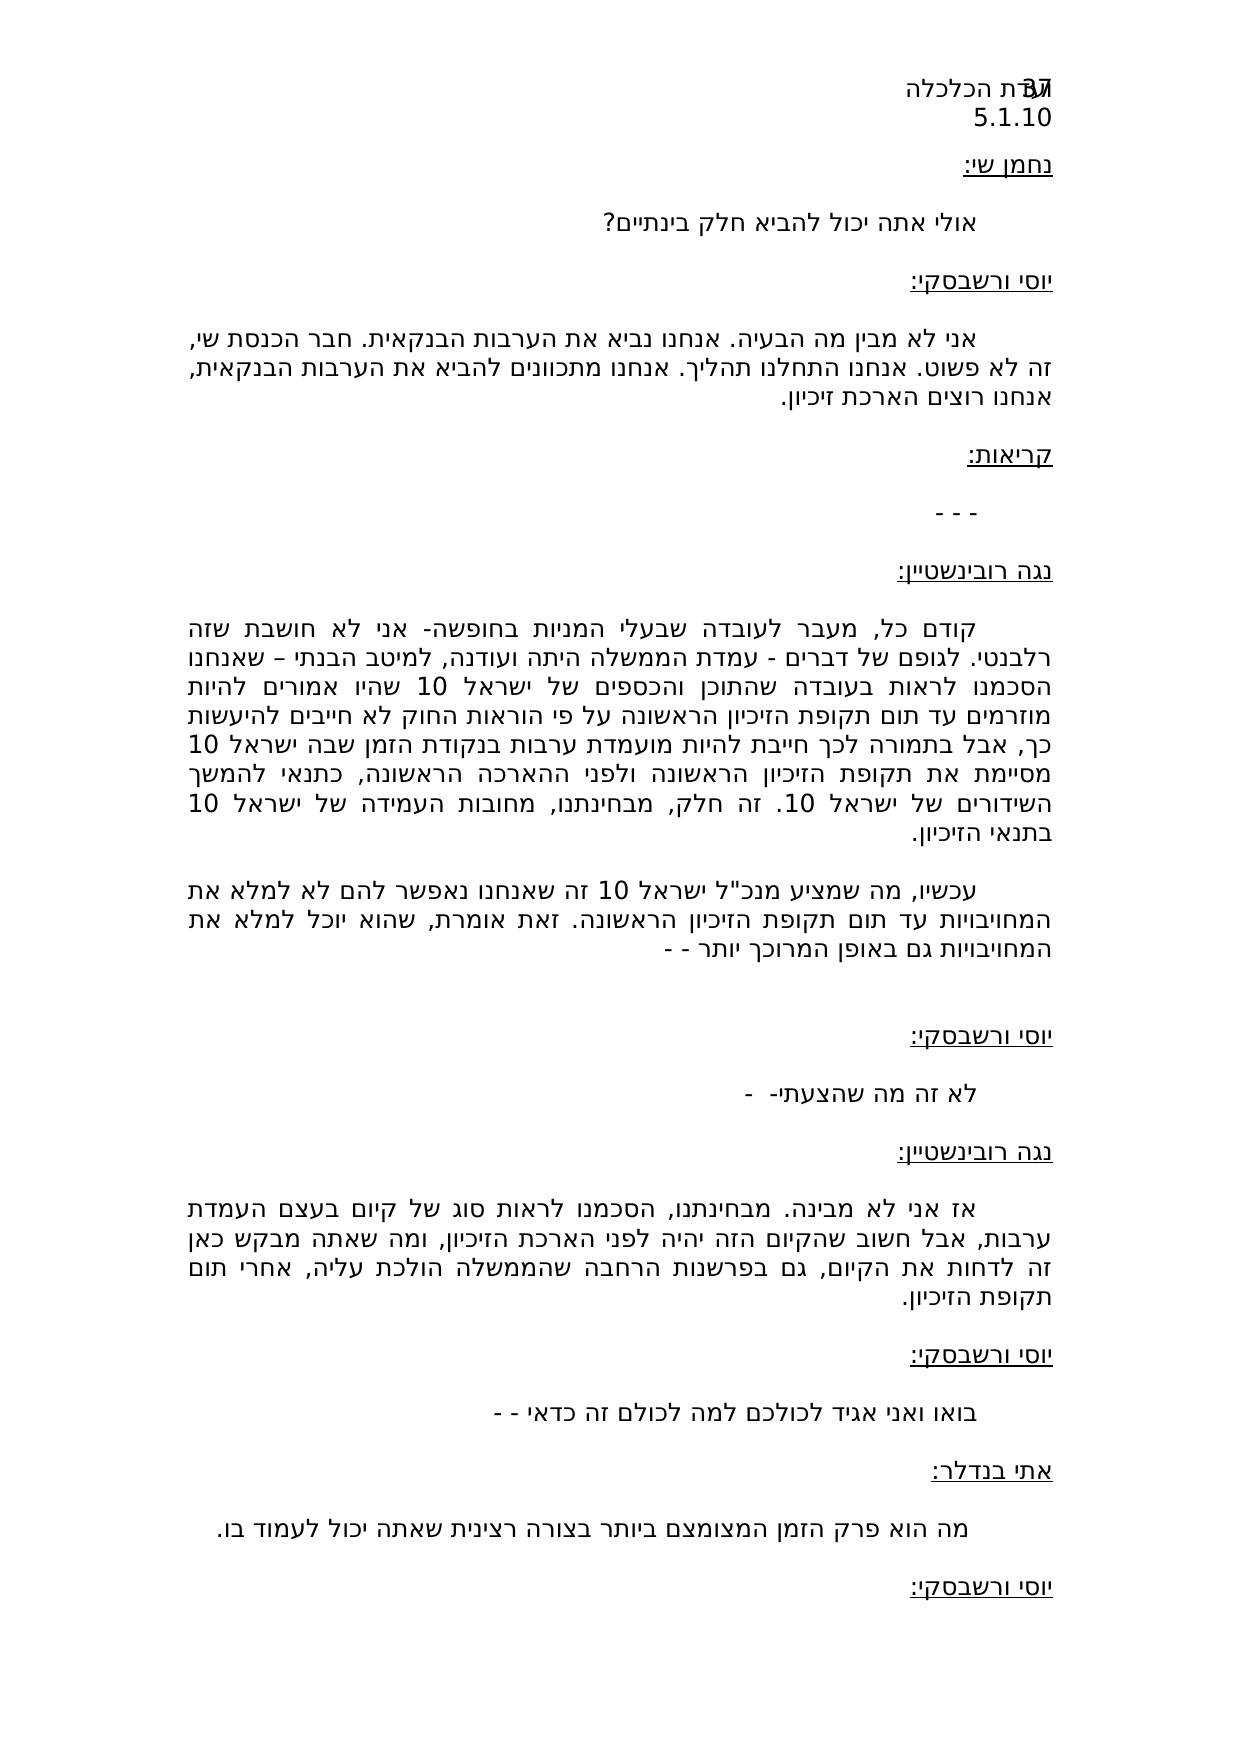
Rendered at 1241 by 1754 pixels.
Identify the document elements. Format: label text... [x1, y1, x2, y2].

text אתי בנדלר: [187, 1456, 1053, 1485]
text אני לא מבין מה הבעיה. אנחנו נביא את הערבות הבנקאית. חבר הכנסת שי, זה לא פשוט. אנחנו התחלנו תהליך. אנחנו מתכוונים להביא את הערבות הבנקאית, אנחנו רוצים הארכת זיכיון. [187, 324, 1053, 411]
text אז אני לא מבינה. מבחינתנו, הסכמנו לראות סוג של קיום בעצם העמדת ערבות, אבל חשוב שהקיום הזה יהיה לפני הארכת הזיכיון, ומה שאתה מבקש כאן זה לדחות את הקיום, גם בפרשנות הרחבה שהממשלה הולכת עליה, אחרי תום תקופת הזיכיון. [187, 1194, 1053, 1311]
text נגה רובינשטיין: [187, 556, 1053, 585]
text קודם כל, מעבר לעובדה שבעלי המניות בחופשה- אני לא חושבת שזה רלבנטי. לגופם של דברים - עמדת הממשלה היתה ועודנה, למיטב הבנתי – שאנחנו הסכמנו לראות בעובדה שהתוכן והכספים של ישראל 10 שהיו אמורים להיות מוזרמים עד תום תקופת הזיכיון הראשונה על פי הוראות החוק לא חייבים להיעשות כך, אבל בתמורה לכך חייבת להיות מועמדת ערבות בנקודת הזמן שבה ישראל 10 מסיימת את תקופת הזיכיון הראשונה ולפני ההארכה הראשונה, כתנאי להמשך השידורים של ישראל 10. זה חלק, מבחינתנו, מחובות העמידה של ישראל 10 בתנאי הזיכיון. [187, 614, 1053, 847]
text אולי אתה יכול להביא חלק בינתיים? [187, 208, 1053, 237]
text קריאות: [187, 440, 1053, 469]
text יוסי ורשבסקי: [187, 1572, 1053, 1601]
text בואו ואני אגיד לכולכם למה לכולם זה כדאי - - [187, 1398, 1053, 1427]
text נחמן שי: [187, 150, 1053, 179]
text נגה רובינשטיין: [187, 1137, 1053, 1166]
text יוסי ורשבסקי: [187, 266, 1053, 295]
text - - - [187, 498, 1053, 527]
text מה הוא פרק הזמן המצומצם ביותר בצורה רצינית שאתה יכול לעמוד בו. [187, 1514, 1053, 1543]
text יוסי ורשבסקי: [187, 1021, 1053, 1050]
text לא זה מה שהצעתי- - [187, 1079, 1053, 1108]
text יוסי ורשבסקי: [187, 1340, 1053, 1369]
text עכשיו, מה שמציע מנכ"ל ישראל 10 זה שאנחנו נאפשר להם לא למלא את המחויבויות עד תום תקופת הזיכיון הראשונה. זאת אומרת, שהוא יוכל למלא את המחויבויות גם באופן המרוכך יותר - - [187, 876, 1053, 963]
